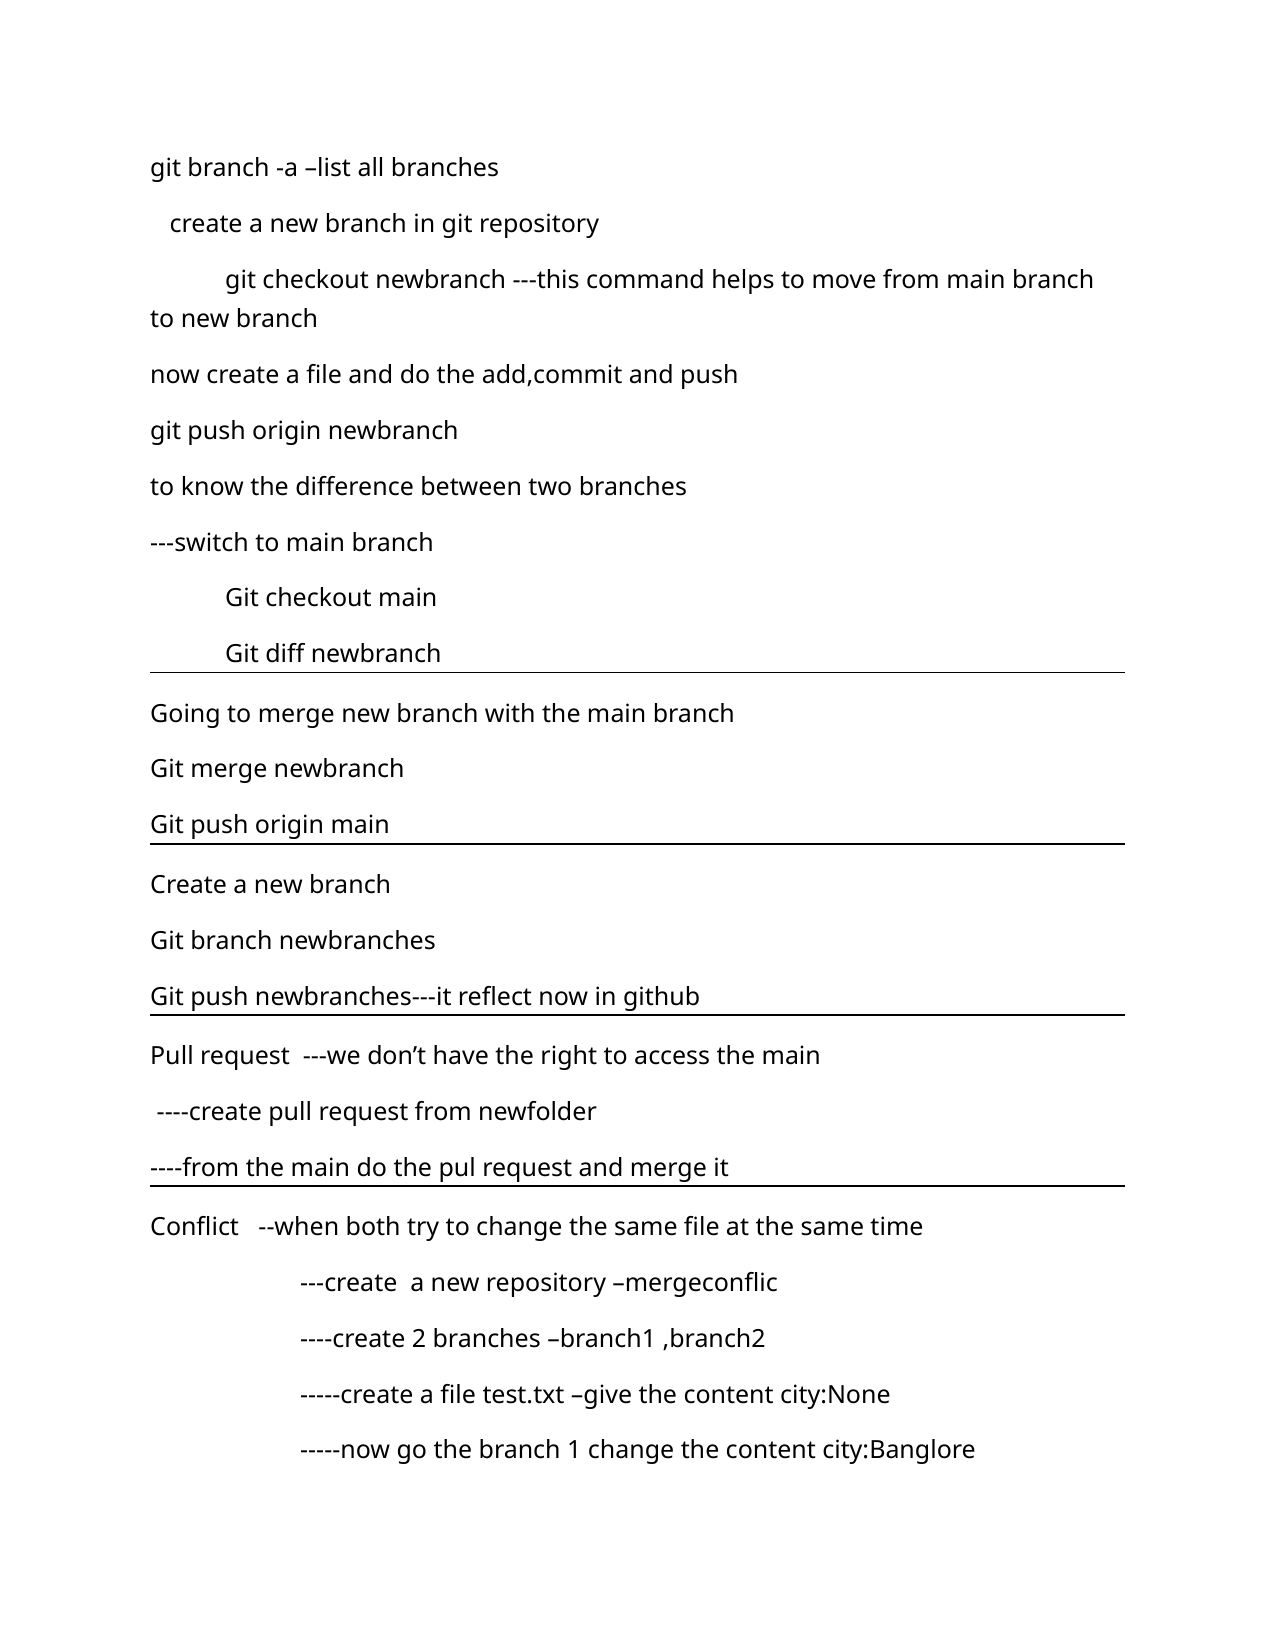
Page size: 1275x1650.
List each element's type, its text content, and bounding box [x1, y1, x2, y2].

text Git push newbranches---it reflect now in github [150, 978, 1125, 1014]
text -----create a file test.txt –give the content city:None [150, 1376, 1125, 1410]
text ----create 2 branches –branch1 ,branch2 [150, 1320, 1125, 1354]
text Git checkout main [150, 580, 1125, 614]
text git checkout newbranch ---this command helps to move from main branch to new branch [150, 262, 1125, 335]
text Pull request ---we don’t have the right to access the main [150, 1038, 1125, 1072]
text Create a new branch [150, 866, 1125, 901]
text Git diff newbranch [150, 636, 1125, 672]
text -----now go the branch 1 change the content city:Banglore [150, 1432, 1125, 1466]
text ---create a new repository –mergeconflic [150, 1264, 1125, 1299]
text git branch -a –list all branches [150, 150, 1125, 184]
text Conflict --when both try to change the same file at the same time [150, 1209, 1125, 1243]
text ----from the main do the pul request and merge it [150, 1149, 1125, 1185]
text git push origin newbranch [150, 412, 1125, 447]
text ----create pull request from newfolder [150, 1093, 1125, 1127]
text ---switch to main branch [150, 524, 1125, 558]
text Going to merge new branch with the main branch [150, 695, 1125, 729]
text create a new branch in git repository [150, 206, 1125, 240]
text Git branch newbranches [150, 922, 1125, 956]
text now create a file and do the add,commit and push [150, 357, 1125, 391]
text Git push origin main [150, 807, 1125, 843]
text Git merge newbranch [150, 751, 1125, 785]
text to know the difference between two branches [150, 468, 1125, 502]
